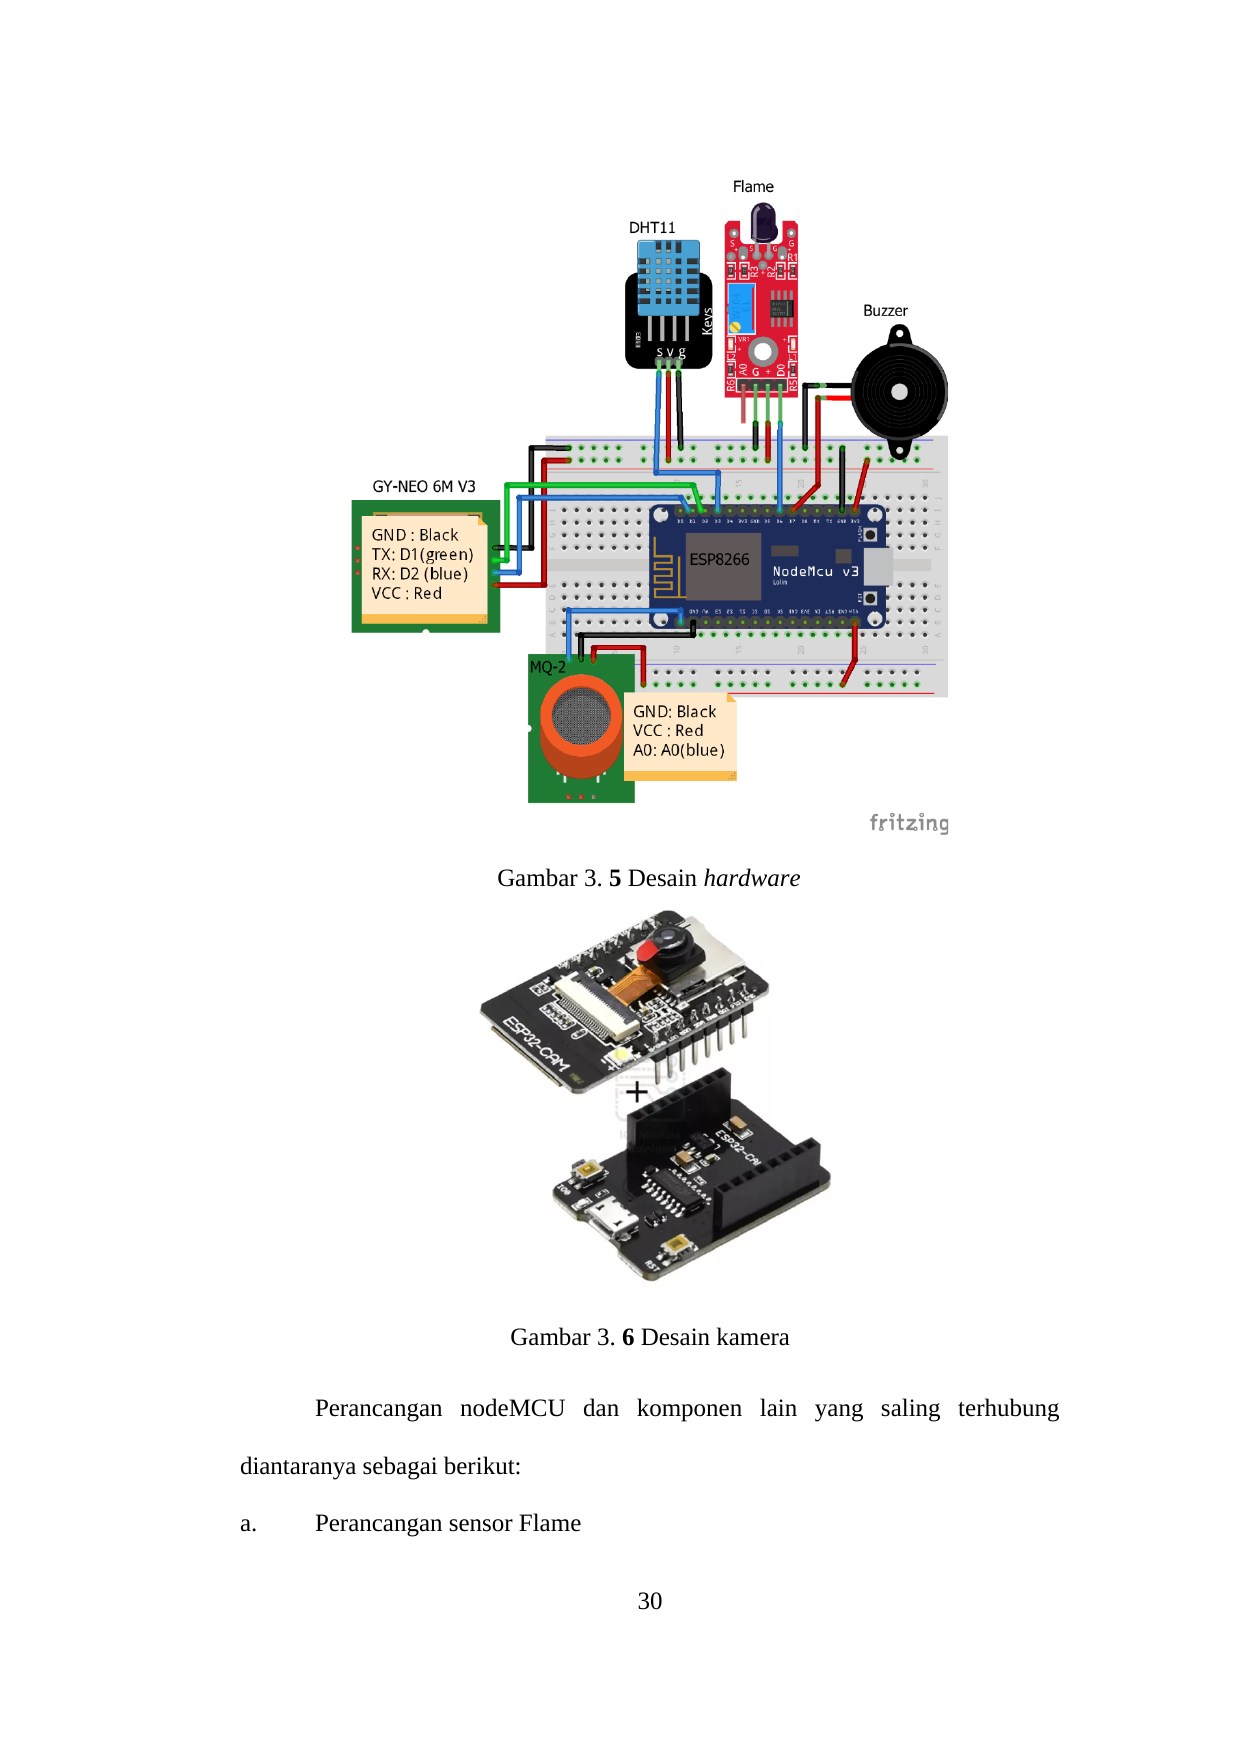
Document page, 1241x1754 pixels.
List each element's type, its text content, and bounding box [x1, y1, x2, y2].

list Perancangan sensor Flame [240, 1508, 1060, 1537]
text Gambar 3. 5 Desain hardware [240, 863, 1060, 892]
picture [449, 891, 851, 1293]
picture [351, 180, 949, 835]
text Perancangan nodeMCU dan komponen lain yang saling terhubung diantaranya sebagai berikut: [240, 1393, 1060, 1480]
text Gambar 3. 6 Desain kamera [240, 1322, 1060, 1350]
